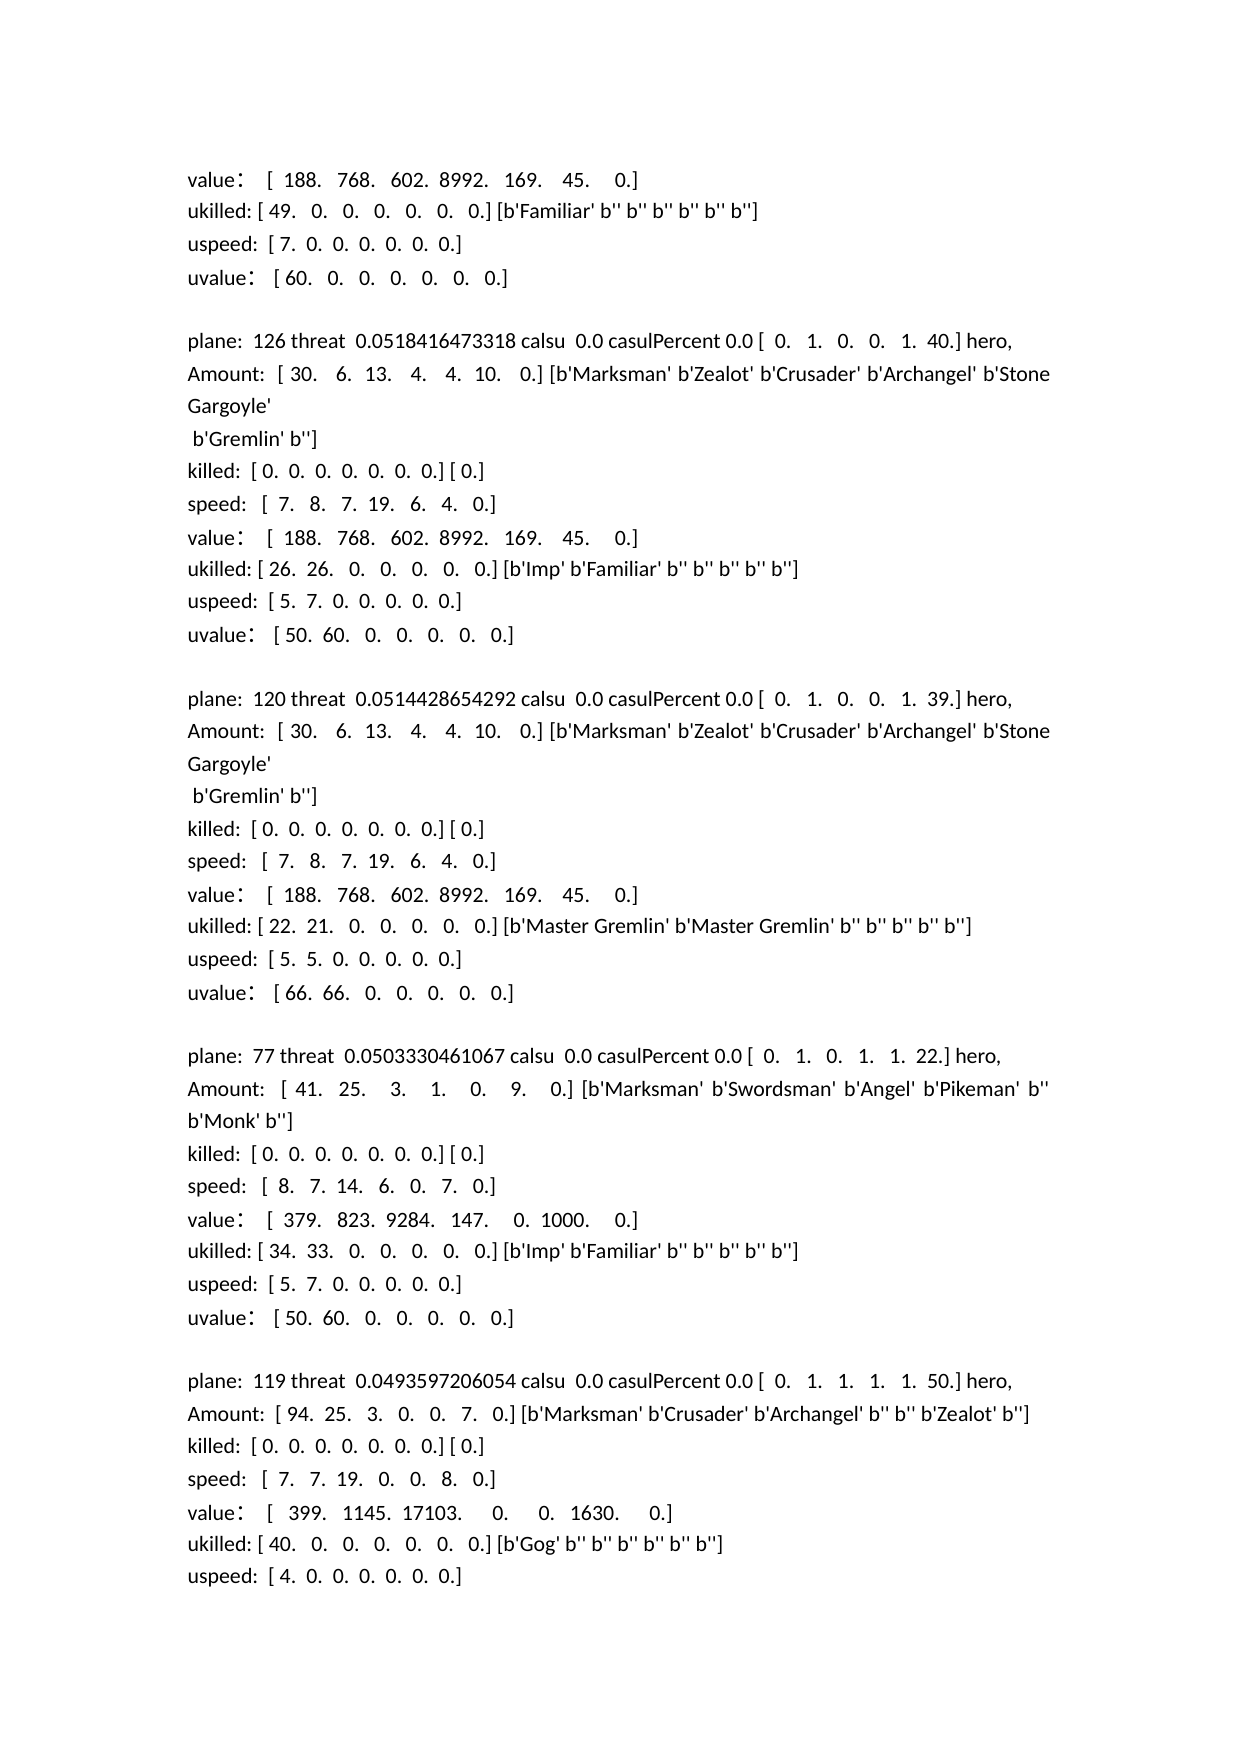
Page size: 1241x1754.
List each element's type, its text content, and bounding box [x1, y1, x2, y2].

text speed: [ 7. 8. 7. 19. 6. 4. 0.] [187, 844, 1053, 877]
text killed: [ 0. 0. 0. 0. 0. 0. 0.] [ 0.] [187, 1137, 1053, 1169]
text killed: [ 0. 0. 0. 0. 0. 0. 0.] [ 0.] [187, 1429, 1053, 1462]
text killed: [ 0. 0. 0. 0. 0. 0. 0.] [ 0.] [187, 454, 1053, 487]
text b'Gremlin' b''] [187, 422, 1053, 454]
text ukilled: [ 40. 0. 0. 0. 0. 0. 0.] [b'Gog' b'' b'' b'' b'' b'' b''] [187, 1527, 1053, 1559]
text speed: [ 8. 7. 14. 6. 0. 7. 0.] [187, 1169, 1053, 1202]
text uspeed: [ 5. 5. 0. 0. 0. 0. 0.] [187, 942, 1053, 974]
text uvalue： [ 50. 60. 0. 0. 0. 0. 0.] [187, 1299, 1053, 1332]
text value： [ 379. 823. 9284. 147. 0. 1000. 0.] [187, 1202, 1053, 1234]
text ukilled: [ 22. 21. 0. 0. 0. 0. 0.] [b'Master Gremlin' b'Master Gremlin' b'' b'' b'' b'' b''] [187, 909, 1053, 942]
text plane: 126 threat 0.0518416473318 calsu 0.0 casulPercent 0.0 [ 0. 1. 0. 0. 1. 40.] hero, [187, 324, 1053, 357]
text uspeed: [ 4. 0. 0. 0. 0. 0. 0.] [187, 1559, 1053, 1592]
text speed: [ 7. 7. 19. 0. 0. 8. 0.] [187, 1462, 1053, 1494]
text value： [ 399. 1145. 17103. 0. 0. 1630. 0.] [187, 1494, 1053, 1527]
text ukilled: [ 34. 33. 0. 0. 0. 0. 0.] [b'Imp' b'Familiar' b'' b'' b'' b'' b''] [187, 1234, 1053, 1267]
text plane: 120 threat 0.0514428654292 calsu 0.0 casulPercent 0.0 [ 0. 1. 0. 0. 1. 39.] hero, [187, 682, 1053, 714]
text b'Gremlin' b''] [187, 779, 1053, 812]
text Amount: [ 41. 25. 3. 1. 0. 9. 0.] [b'Marksman' b'Swordsman' b'Angel' b'Pikeman' b'' b'Monk' b''] [187, 1072, 1053, 1137]
text ukilled: [ 49. 0. 0. 0. 0. 0. 0.] [b'Familiar' b'' b'' b'' b'' b'' b''] [187, 194, 1053, 227]
text uspeed: [ 7. 0. 0. 0. 0. 0. 0.] [187, 227, 1053, 259]
text Amount: [ 30. 6. 13. 4. 4. 10. 0.] [b'Marksman' b'Zealot' b'Crusader' b'Archangel' b'Stone Gargoyle' [187, 714, 1053, 779]
text uspeed: [ 5. 7. 0. 0. 0. 0. 0.] [187, 1267, 1053, 1299]
text uspeed: [ 5. 7. 0. 0. 0. 0. 0.] [187, 584, 1053, 617]
text Amount: [ 94. 25. 3. 0. 0. 7. 0.] [b'Marksman' b'Crusader' b'Archangel' b'' b'' b'Zealot' b''] [187, 1397, 1053, 1429]
text speed: [ 7. 8. 7. 19. 6. 4. 0.] [187, 487, 1053, 519]
text value： [ 188. 768. 602. 8992. 169. 45. 0.] [187, 519, 1053, 552]
text uvalue： [ 66. 66. 0. 0. 0. 0. 0.] [187, 974, 1053, 1007]
text plane: 119 threat 0.0493597206054 calsu 0.0 casulPercent 0.0 [ 0. 1. 1. 1. 1. 50.] hero, [187, 1364, 1053, 1397]
text plane: 77 threat 0.0503330461067 calsu 0.0 casulPercent 0.0 [ 0. 1. 0. 1. 1. 22.] hero, [187, 1039, 1053, 1072]
text uvalue： [ 60. 0. 0. 0. 0. 0. 0.] [187, 259, 1053, 292]
text value： [ 188. 768. 602. 8992. 169. 45. 0.] [187, 877, 1053, 909]
text killed: [ 0. 0. 0. 0. 0. 0. 0.] [ 0.] [187, 812, 1053, 844]
text ukilled: [ 26. 26. 0. 0. 0. 0. 0.] [b'Imp' b'Familiar' b'' b'' b'' b'' b''] [187, 552, 1053, 584]
text value： [ 188. 768. 602. 8992. 169. 45. 0.] [187, 162, 1053, 194]
text Amount: [ 30. 6. 13. 4. 4. 10. 0.] [b'Marksman' b'Zealot' b'Crusader' b'Archangel' b'Stone Gargoyle' [187, 357, 1053, 422]
text uvalue： [ 50. 60. 0. 0. 0. 0. 0.] [187, 617, 1053, 649]
